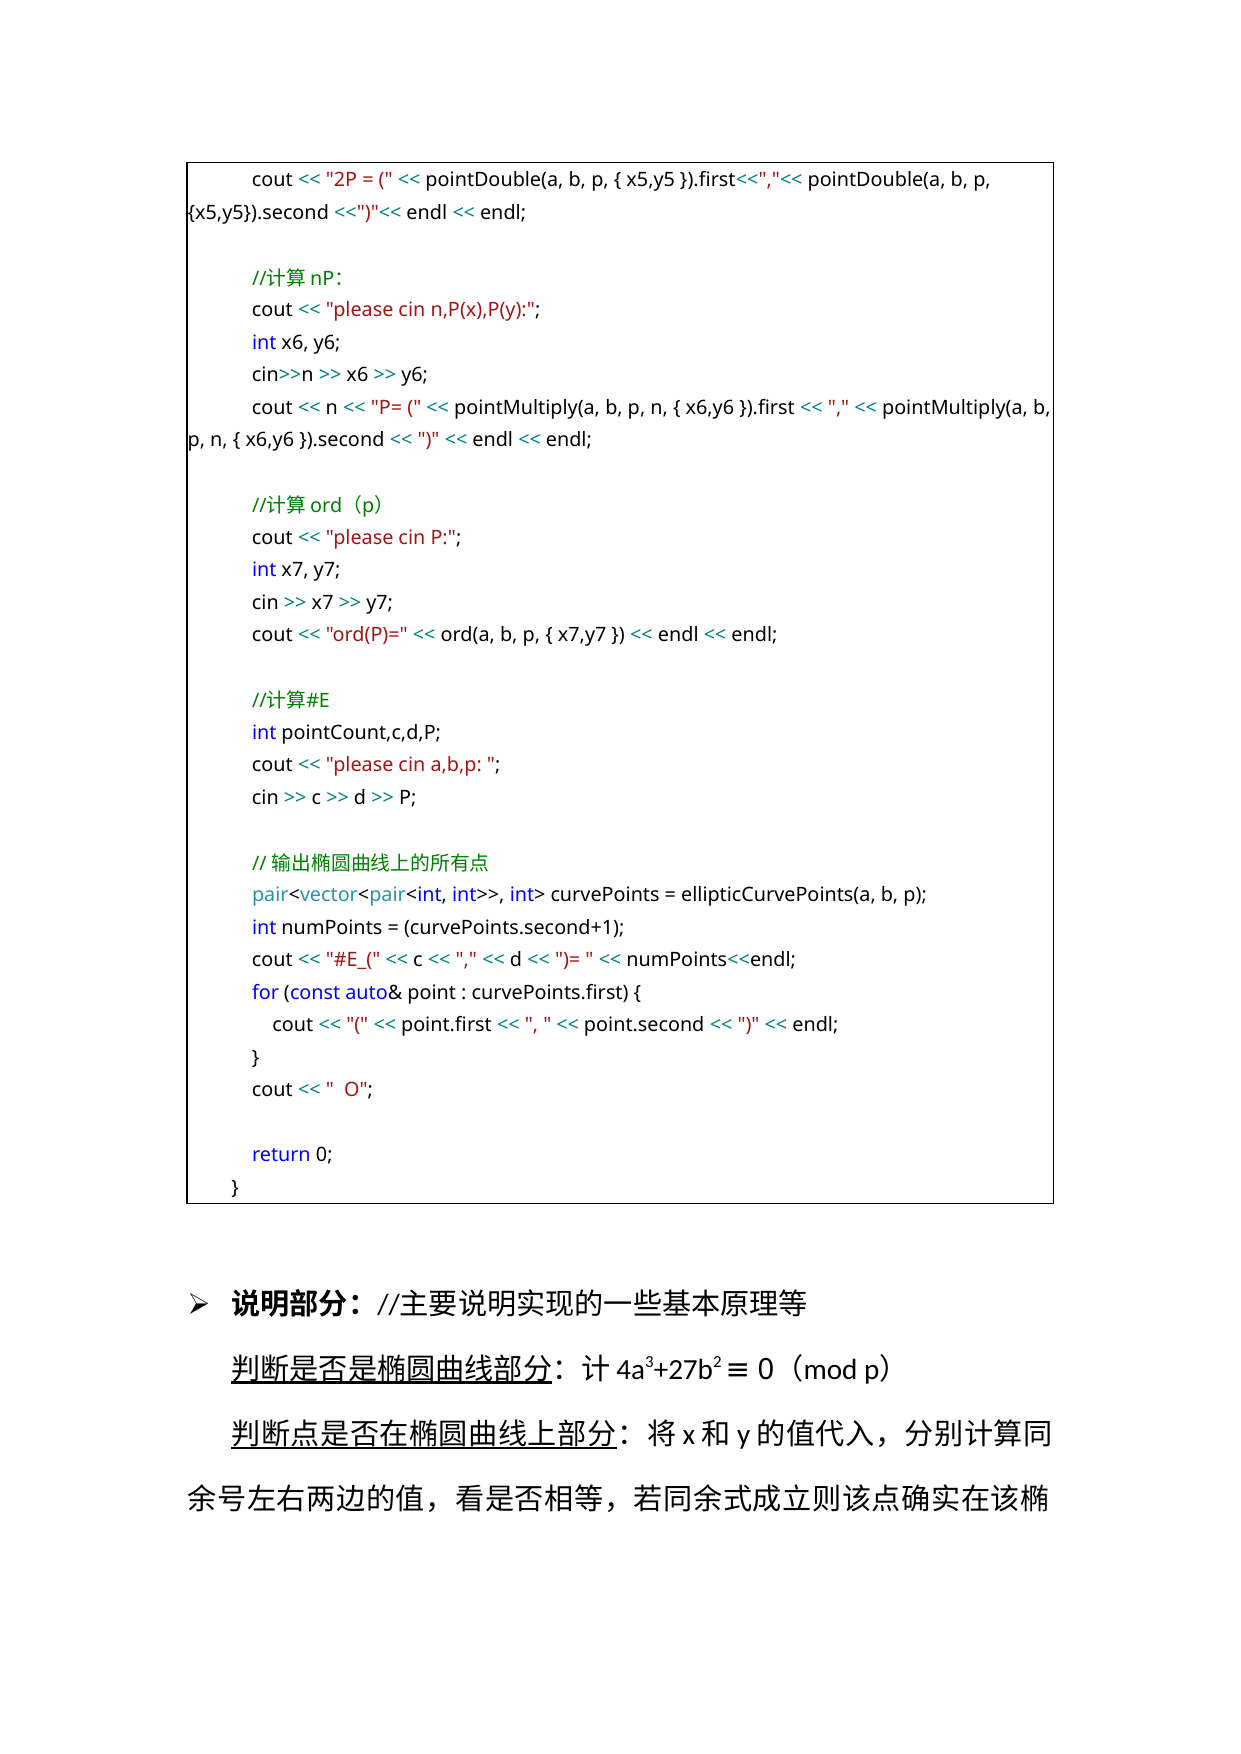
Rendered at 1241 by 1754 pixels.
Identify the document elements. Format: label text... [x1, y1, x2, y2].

list 判断是否是椭圆曲线部分：计4a3+27b2 ≡ 0（mod p） [187, 1334, 1053, 1399]
text cin >> c >> d >> P; [188, 781, 1053, 813]
list 说明部分：//主要说明实现的一些基本原理等 [187, 1269, 1053, 1334]
text cout << "please cin a,b,p: "; [188, 748, 1053, 781]
text cout << "please cin n,P(x),P(y):"; [188, 293, 1053, 326]
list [187, 1399, 1053, 1529]
text cout << "ord(P)=" << ord(a, b, p, { x7,y7 }) << endl << endl; [188, 618, 1053, 651]
text cout << "(" << point.first << ", " << point.second << ")" << endl; [188, 1008, 1053, 1041]
text for (const auto& point : curvePoints.first) { [188, 976, 1053, 1008]
text cout << "2P = (" << pointDouble(a, b, p, { x5,y5 }).first<<","<< pointDouble(a, b, p, {x5,y5}).second <<")"<< endl << endl; [188, 163, 1053, 228]
text int x7, y7; [188, 553, 1053, 586]
text cin>>n >> x6 >> y6; [188, 358, 1053, 391]
text cout << " O"; [188, 1073, 1053, 1106]
text cout << n << "P= (" << pointMultiply(a, b, p, n, { x6,y6 }).first << "," << pointMultiply(a, b, p, n, { x6,y6 }).second << ")" << endl << endl; [188, 391, 1053, 456]
text //计算nP： [188, 261, 1053, 293]
text } [188, 1041, 1053, 1073]
text int x6, y6; [188, 326, 1053, 358]
text cout << "#E_(" << c << "," << d << ")= " << numPoints<<endl; [188, 943, 1053, 976]
text cin >> x7 >> y7; [188, 586, 1053, 618]
text int pointCount,c,d,P; [188, 716, 1053, 748]
text // 输出椭圆曲线上的所有点 [188, 846, 1053, 878]
text //计算ord（p） [188, 488, 1053, 521]
text } [188, 1169, 1053, 1203]
text cout << "please cin P:"; [188, 521, 1053, 553]
text //计算#E [188, 683, 1053, 716]
text return 0; [188, 1138, 1053, 1169]
text int numPoints = (curvePoints.second+1); [188, 911, 1053, 943]
text pair<vector<pair<int, int>>, int> curvePoints = ellipticCurvePoints(a, b, p); [188, 878, 1053, 911]
